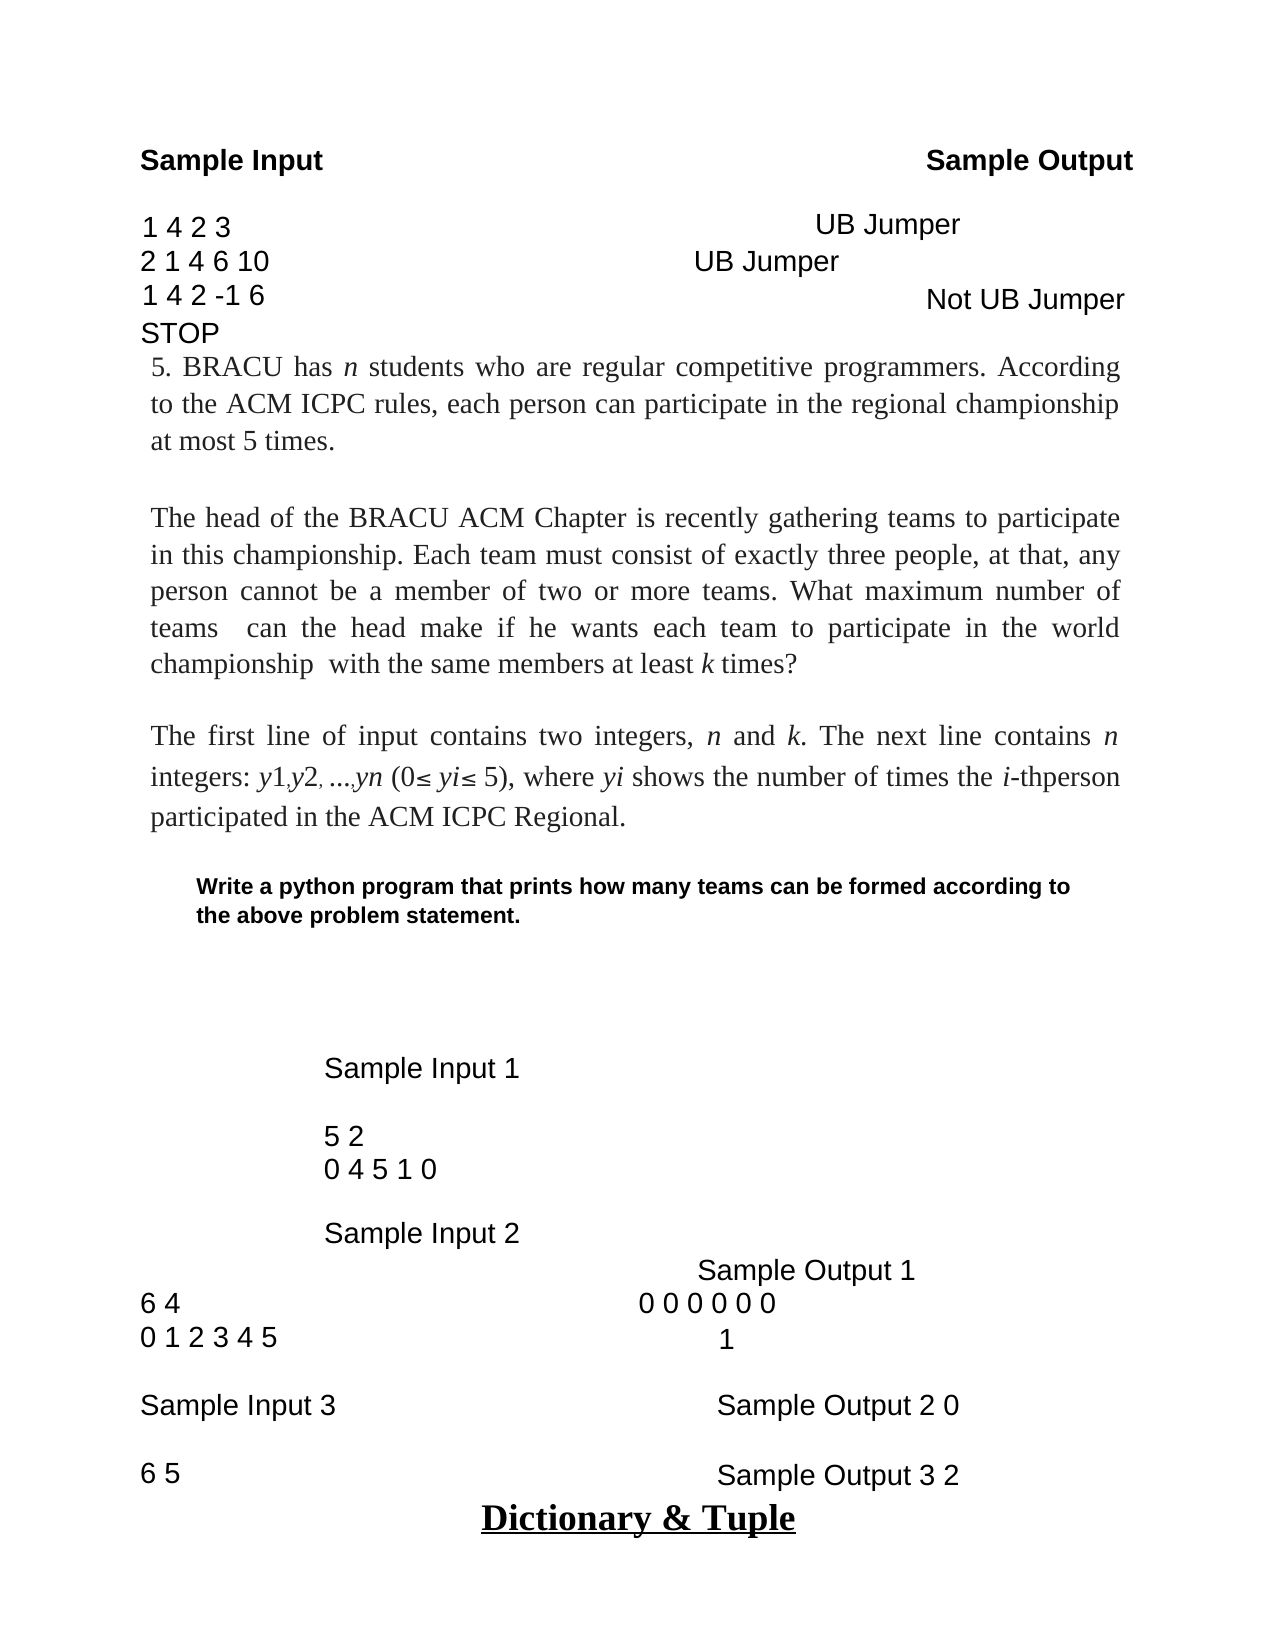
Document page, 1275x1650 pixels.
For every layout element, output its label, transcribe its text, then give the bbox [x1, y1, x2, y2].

text Sample Output 3 2 [716, 1458, 1133, 1492]
text 2 1 4 6 10 [140, 244, 638, 277]
text 1 [718, 1322, 1137, 1355]
text 0 4 5 1 0 [323, 1152, 1137, 1186]
text The first line of input contains two integers, n and k. The next line contains n integers: y1,y2, ...,yn (0≤ yi≤ 5), where yi shows the number of times the i-thperson participated in the ACM ICPC Regional. [150, 718, 1121, 833]
text Sample Output 1 [140, 1252, 916, 1286]
text Write a python program that prints how many teams can be formed according to the above problem statement. [196, 873, 1077, 928]
text UB Jumper [693, 244, 1137, 278]
text Sample Output [638, 142, 1133, 176]
text 6 4 [140, 1286, 638, 1319]
text 6 5 [140, 1456, 638, 1489]
text UB Jumper [638, 207, 1137, 240]
text Sample Input 1 [324, 1051, 1137, 1084]
text Sample Input 3 [140, 1388, 638, 1422]
text 1 4 2 3 [142, 210, 638, 244]
text Dictionary & Tuple [140, 1495, 1137, 1538]
text The head of the BRACU ACM Chapter is recently gathering teams to participate in this championship. Each team must consist of exactly three people, at that, any person cannot be a member of two or more teams. What maximum number of teams can the head make if he wants each team to participate in the world championship with the same members at least k times? [150, 501, 1122, 680]
text Sample Output 2 0 [716, 1390, 1133, 1422]
text 0 0 0 0 0 0 [638, 1286, 1137, 1319]
text Sample Input [140, 142, 638, 176]
text 0 1 2 3 4 5 [140, 1319, 638, 1353]
text Sample Input 2 [324, 1216, 1137, 1250]
text STOP [140, 316, 638, 349]
text Not UB Jumper [638, 282, 1125, 316]
text 5. BRACU has n students who are regular competitive programmers. According to the ACM ICPC rules, each person can participate in the regional championship at most 5 times. [150, 349, 1121, 456]
text 1 4 2 -1 6 [142, 277, 638, 311]
text 5 2 [323, 1119, 1137, 1152]
